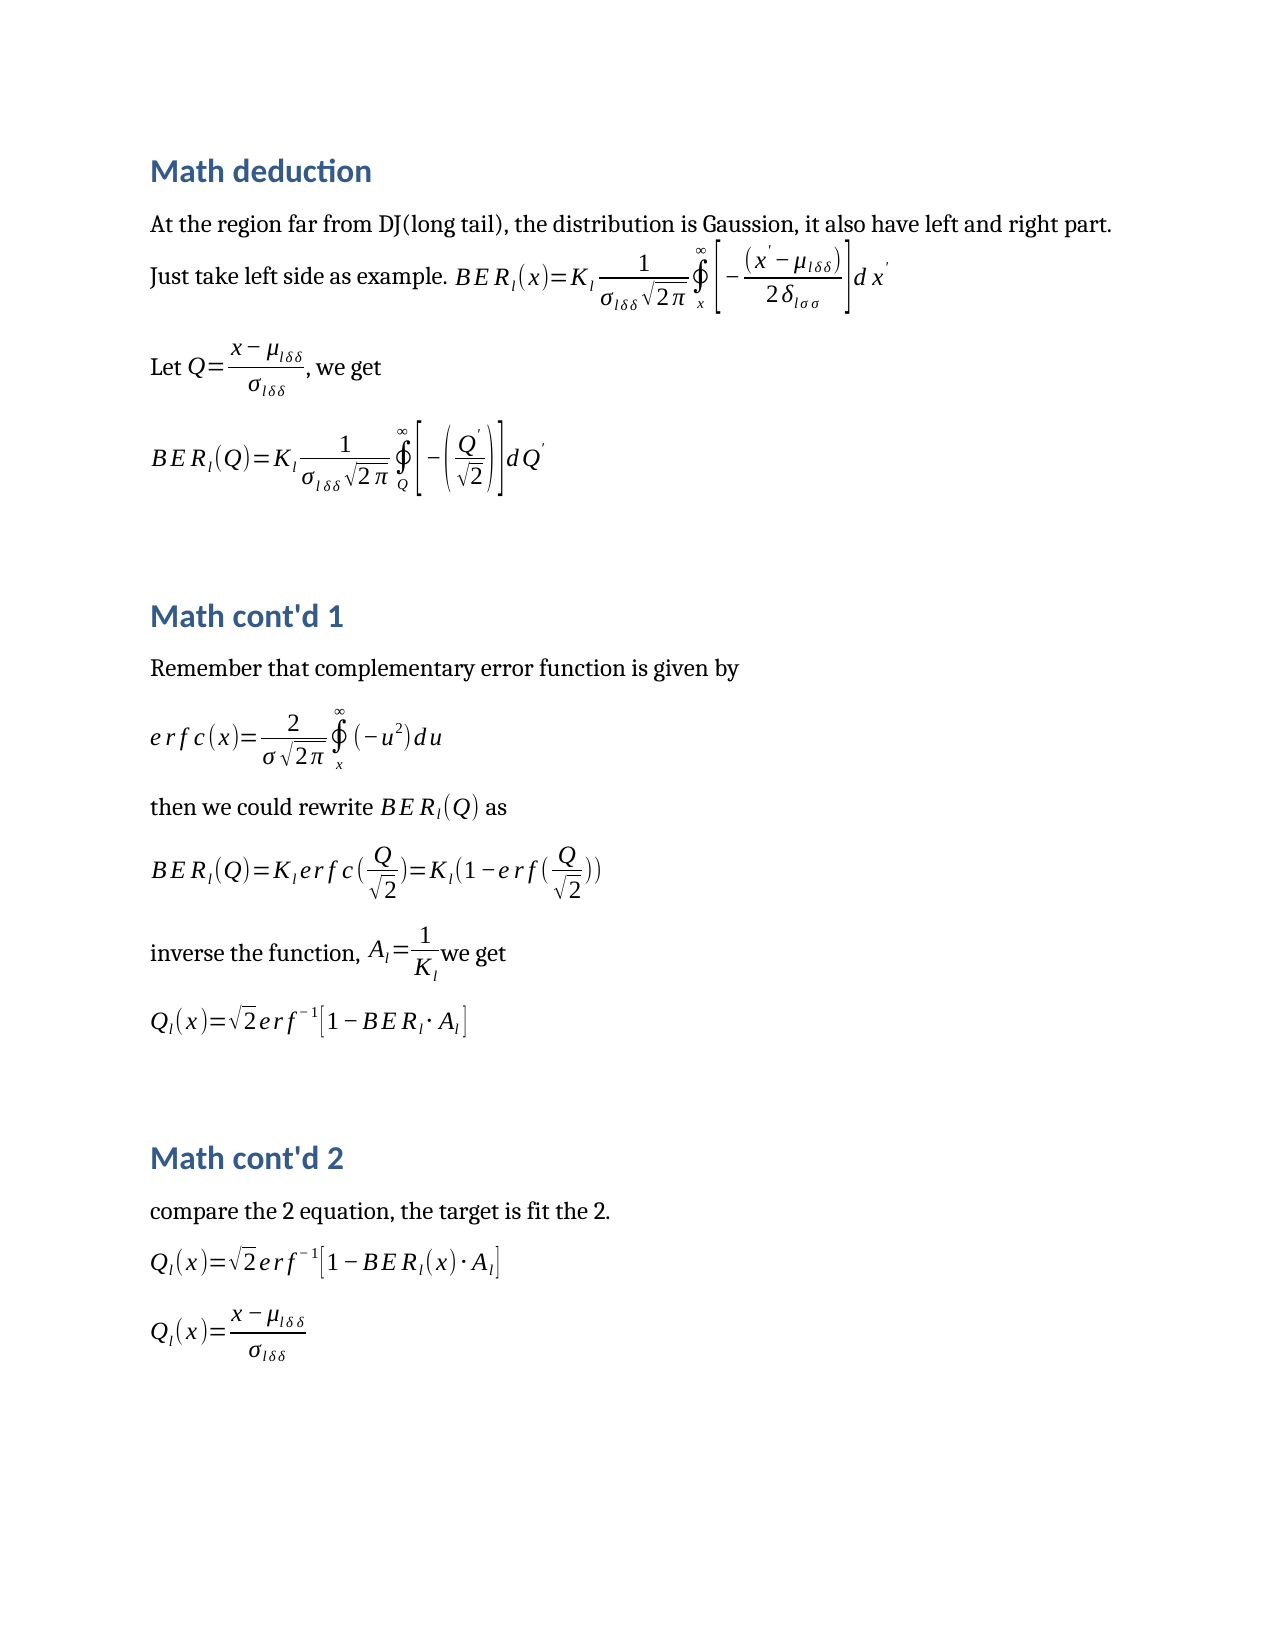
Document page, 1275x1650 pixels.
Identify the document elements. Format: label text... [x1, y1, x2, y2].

text At the region far from DJ(long tail), the distribution is Gaussion, it also have left and right part. Just take left side as example. [150, 209, 1125, 315]
subtitle Math deduction [150, 150, 1125, 191]
subtitle Math cont'd 1 [150, 595, 1125, 636]
text Let , we get [150, 334, 1125, 400]
text then we could rewrite as [150, 791, 1125, 823]
text inverse the function, we get [150, 922, 1125, 984]
text compare the 2 equation, the target is fit the 2. [150, 1197, 1125, 1226]
text Remember that complementary error function is given by [150, 654, 1125, 683]
subtitle Math cont'd 2 [150, 1137, 1125, 1178]
